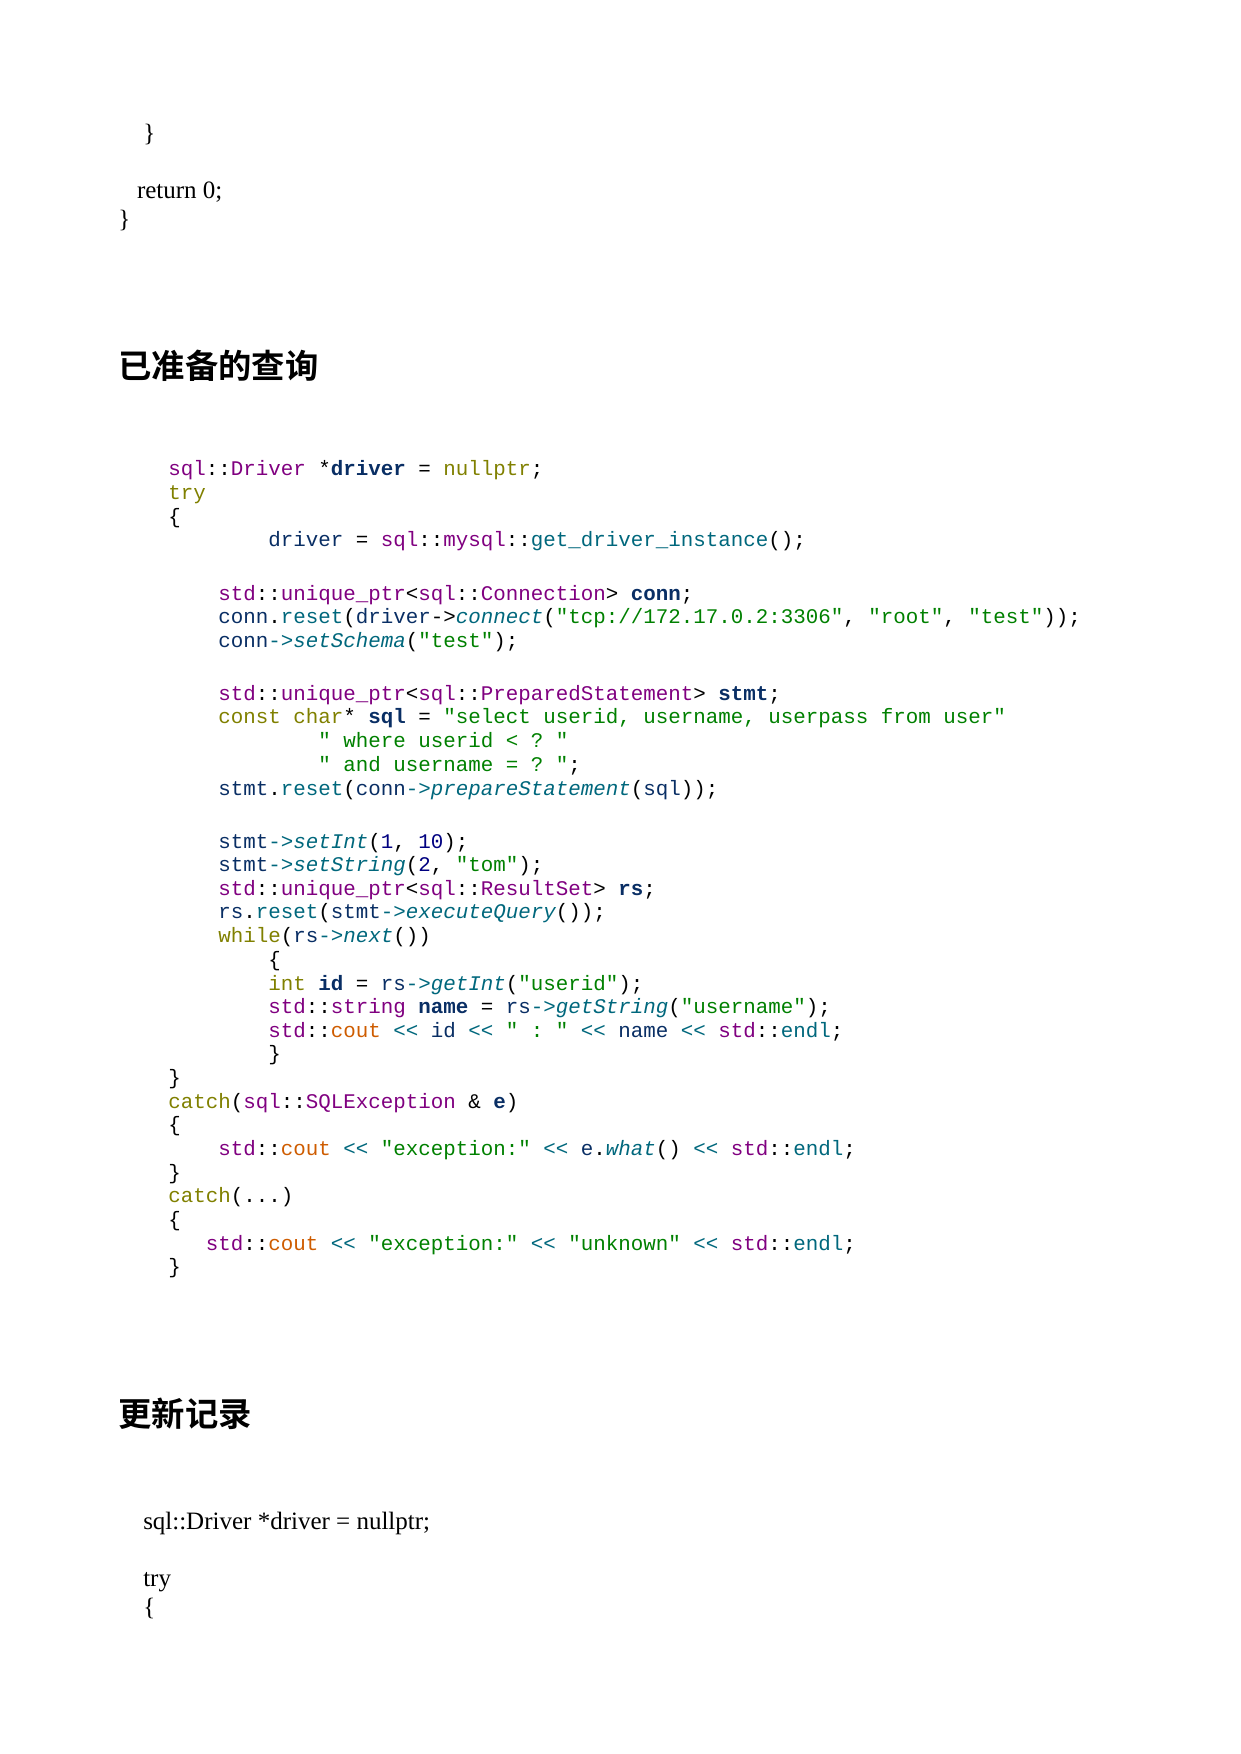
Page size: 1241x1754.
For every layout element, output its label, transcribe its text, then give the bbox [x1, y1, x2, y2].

text { [118, 1114, 1122, 1138]
text std::cout << id << " : " << name << std::endl; [118, 1020, 1122, 1043]
text std::cout << "exception:" << "unknown" << std::endl; [118, 1233, 1122, 1256]
subtitle 更新记录 [118, 1388, 1122, 1436]
text } [118, 204, 1122, 233]
text } [118, 1256, 1122, 1280]
text std::string name = rs->getString("username"); [118, 996, 1122, 1020]
text catch(...) [118, 1185, 1122, 1209]
subtitle 已准备的查询 [118, 340, 1122, 388]
text stmt->setInt(1, 10); [118, 831, 1122, 854]
text int id = rs->getInt("userid"); [118, 972, 1122, 996]
text stmt->setString(2, "tom"); [118, 854, 1122, 878]
text " and username = ? "; [118, 754, 1122, 777]
text try [118, 482, 1122, 506]
text const char* sql = "select userid, username, userpass from user" [118, 707, 1122, 730]
text catch(sql::SQLException & e) [118, 1091, 1122, 1114]
text } [118, 118, 1122, 147]
text { [118, 949, 1122, 972]
text try [118, 1563, 1122, 1592]
text conn.reset(driver->connect("tcp://172.17.0.2:3306", "root", "test")); [118, 606, 1122, 630]
text sql::Driver *driver = nullptr; [118, 458, 1122, 482]
text { [118, 1592, 1122, 1621]
text std::unique_ptr<sql::Connection> conn; [118, 582, 1122, 606]
text driver = sql::mysql::get_driver_instance(); [118, 529, 1122, 553]
text } [118, 1067, 1122, 1091]
text rs.reset(stmt->executeQuery()); [118, 902, 1122, 925]
text return 0; [118, 176, 1122, 204]
text } [118, 1162, 1122, 1185]
text sql::Driver *driver = nullptr; [118, 1506, 1122, 1535]
text std::unique_ptr<sql::ResultSet> rs; [118, 878, 1122, 902]
text std::unique_ptr<sql::PreparedStatement> stmt; [118, 683, 1122, 707]
text while(rs->next()) [118, 925, 1122, 949]
text conn->setSchema("test"); [118, 630, 1122, 653]
text } [118, 1043, 1122, 1067]
text { [118, 1209, 1122, 1233]
text " where userid < ? " [118, 730, 1122, 754]
text stmt.reset(conn->prepareStatement(sql)); [118, 777, 1122, 801]
text std::cout << "exception:" << e.what() << std::endl; [118, 1138, 1122, 1162]
text { [118, 506, 1122, 529]
